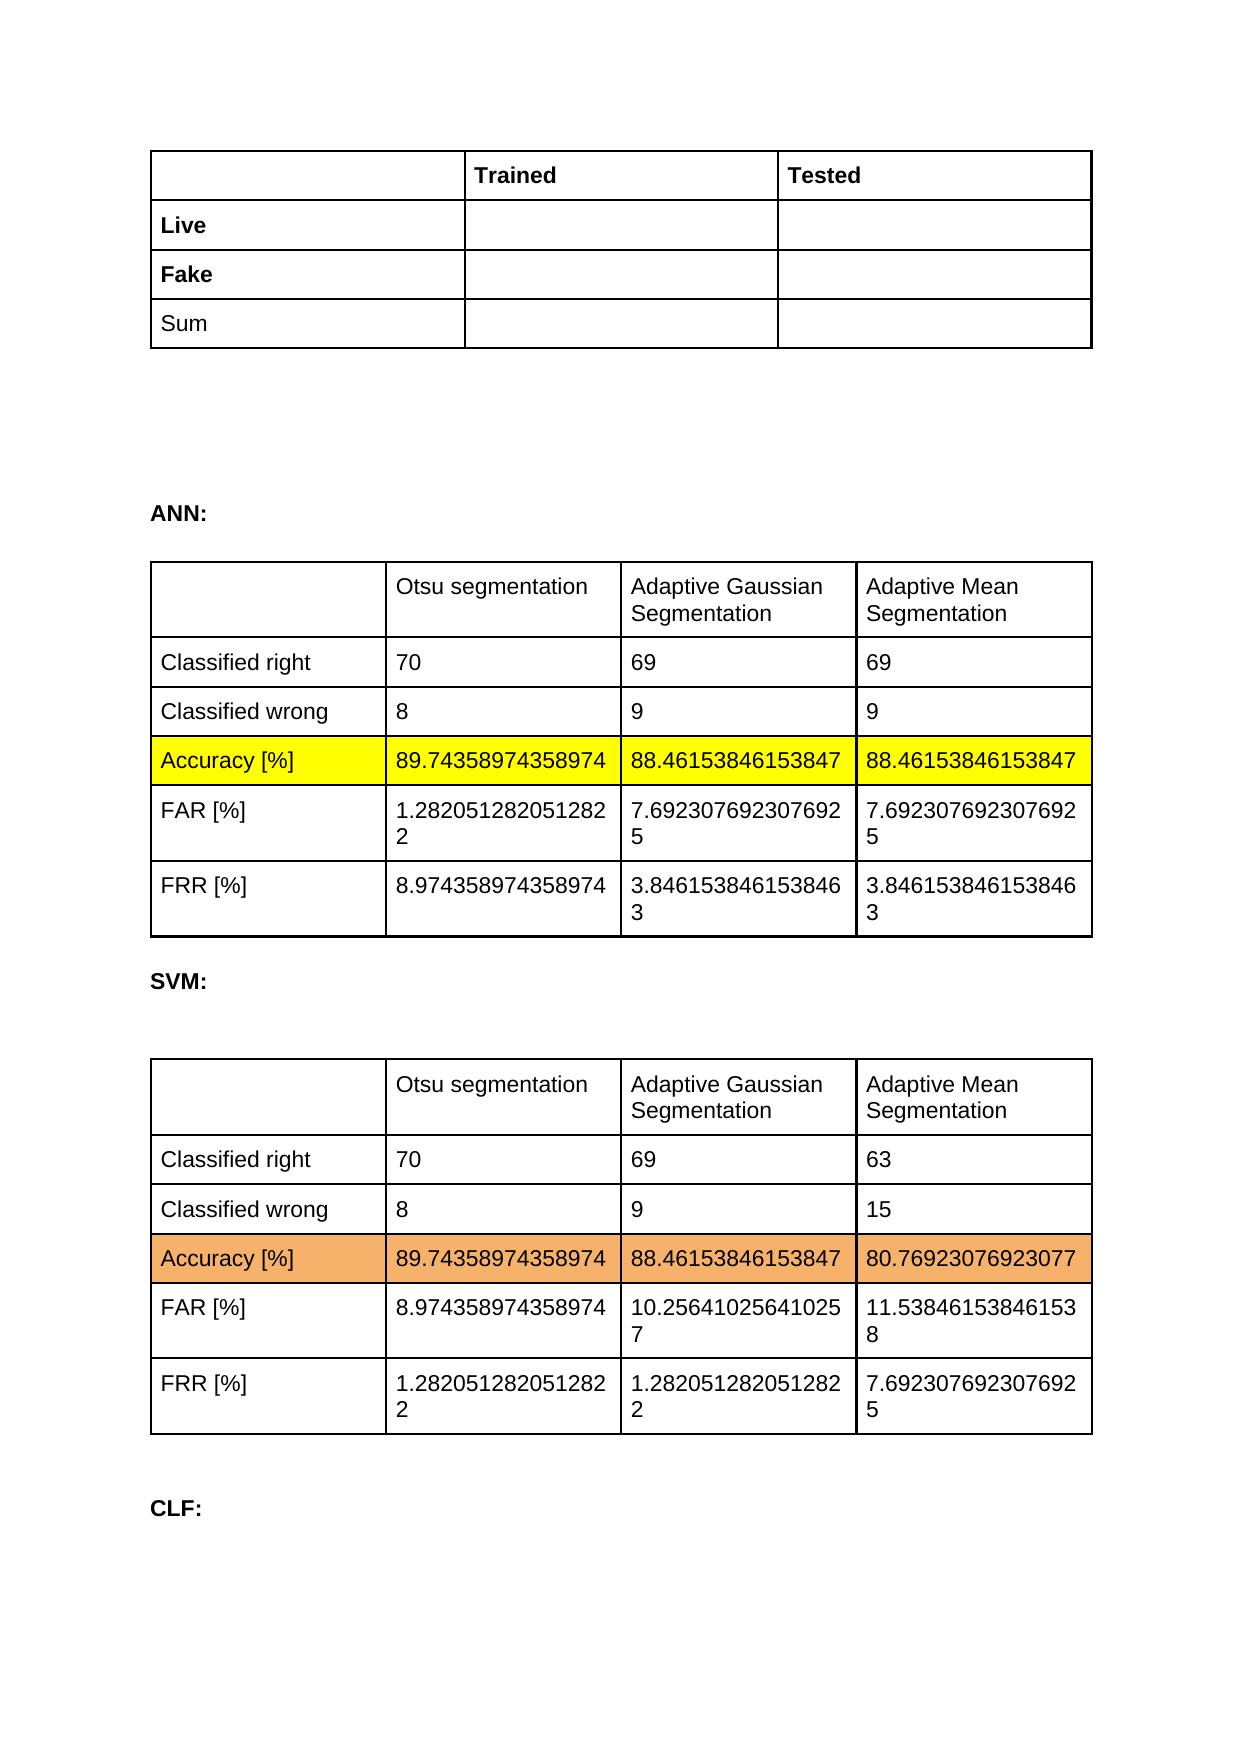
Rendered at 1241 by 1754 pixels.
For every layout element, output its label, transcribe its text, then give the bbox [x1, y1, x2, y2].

text CLF: [150, 1495, 1090, 1522]
table_cell [466, 251, 777, 298]
table_header Otsu segmentation [387, 563, 620, 636]
table_cell Classified wrong [152, 1185, 385, 1232]
table_cell Accuracy [%] [152, 737, 385, 784]
table_cell 7.6923076923076925 [858, 1359, 1091, 1433]
table_cell Accuracy [%] [152, 1235, 385, 1282]
table_cell 70 [387, 1136, 620, 1183]
table_cell FAR [%] [152, 786, 385, 860]
table_cell 9 [622, 688, 855, 735]
table_cell Classified right [152, 1136, 385, 1183]
table_header [152, 152, 464, 199]
table_cell [466, 201, 777, 248]
table_cell 8.974358974358974 [387, 862, 620, 935]
table_cell 8 [387, 688, 620, 735]
table_cell Classified wrong [152, 688, 385, 735]
table_cell [779, 201, 1090, 248]
table_header Otsu segmentation [387, 1060, 620, 1134]
table_cell 69 [622, 1136, 855, 1183]
table_header Adaptive Gaussian Segmentation [622, 1060, 855, 1134]
table_header Adaptive Gaussian Segmentation [622, 563, 855, 636]
table_cell 3.8461538461538463 [858, 862, 1091, 935]
table_cell FAR [%] [152, 1284, 385, 1357]
table_cell 89.74358974358974 [387, 737, 620, 784]
table_cell 9 [858, 688, 1091, 735]
text SVM: [150, 968, 1090, 994]
table_cell FRR [%] [152, 862, 385, 935]
table_header Adaptive Mean Segmentation [858, 563, 1091, 636]
table_cell [779, 300, 1090, 347]
table_cell 10.256410256410257 [622, 1284, 855, 1357]
table_cell 89.74358974358974 [387, 1235, 620, 1282]
table_cell 1.2820512820512822 [387, 1359, 620, 1433]
table_cell 1.2820512820512822 [622, 1359, 855, 1433]
table_cell 88.46153846153847 [622, 1235, 855, 1282]
table_cell 88.46153846153847 [622, 737, 855, 784]
table_cell 70 [387, 638, 620, 686]
table_cell 3.8461538461538463 [622, 862, 855, 935]
table_cell 88.46153846153847 [858, 737, 1091, 784]
table_cell Sum [152, 300, 464, 347]
table_cell 11.538461538461538 [858, 1284, 1091, 1357]
table_cell Live [152, 201, 464, 248]
table_cell 9 [622, 1185, 855, 1232]
table_header Adaptive Mean Segmentation [858, 1060, 1091, 1134]
text ANN: [150, 500, 1090, 527]
table_cell 69 [858, 638, 1091, 686]
table_cell [466, 300, 777, 347]
table_cell 69 [622, 638, 855, 686]
table_cell 7.6923076923076925 [858, 786, 1091, 860]
table_header [152, 1060, 385, 1134]
table_cell 15 [858, 1185, 1091, 1232]
table_header Trained [466, 152, 777, 199]
table_cell 1.2820512820512822 [387, 786, 620, 860]
table_cell 8.974358974358974 [387, 1284, 620, 1357]
table_cell 63 [858, 1136, 1091, 1183]
table_cell Fake [152, 251, 464, 298]
table_header [152, 563, 385, 636]
table_cell FRR [%] [152, 1359, 385, 1433]
table_header Tested [779, 152, 1090, 199]
table_cell 8 [387, 1185, 620, 1232]
table_cell 7.6923076923076925 [622, 786, 855, 860]
table_cell Classified right [152, 638, 385, 686]
table_cell 80.76923076923077 [858, 1235, 1091, 1282]
table_cell [779, 251, 1090, 298]
